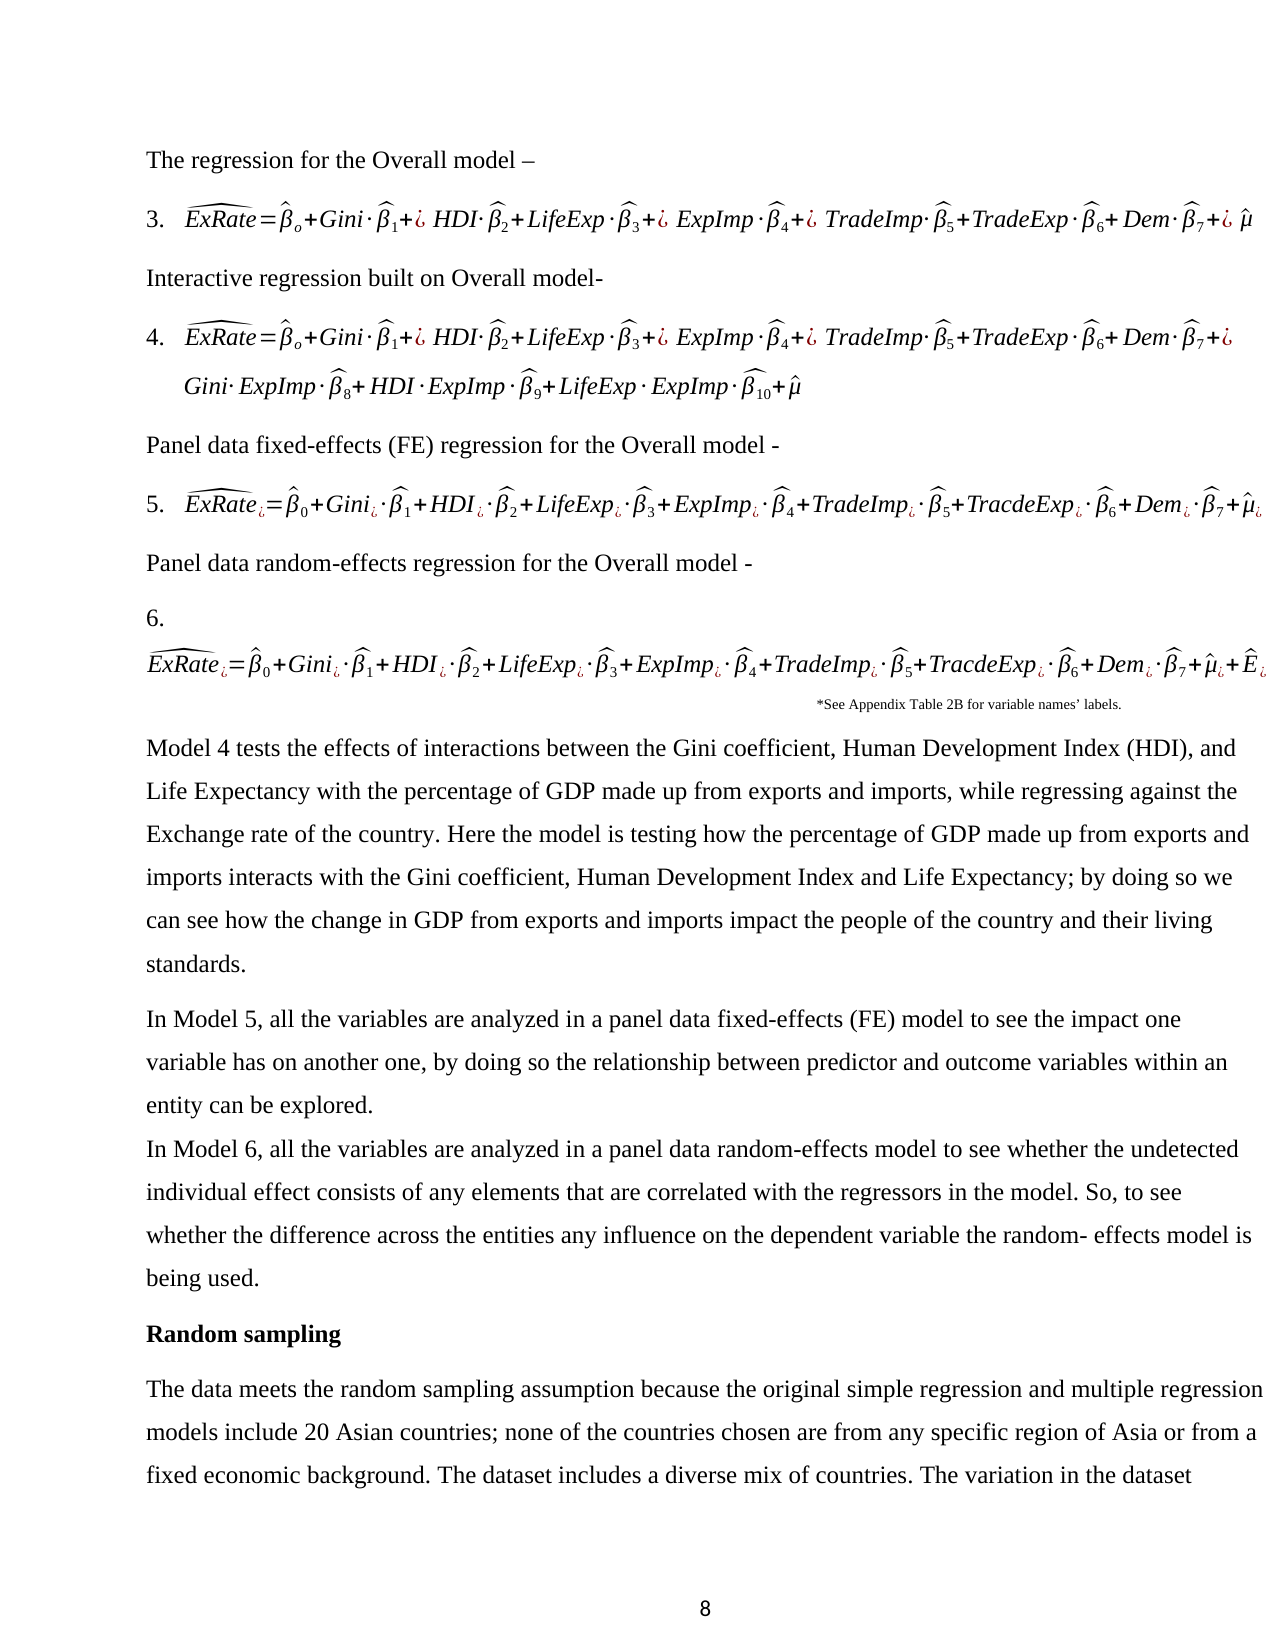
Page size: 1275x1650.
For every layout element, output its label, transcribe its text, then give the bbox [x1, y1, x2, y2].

list *See Appendix Table 2B for variable names’ labels. [183, 695, 1264, 712]
text Random sampling [146, 1319, 1264, 1347]
list HDI TradeImp Gini [146, 318, 1264, 403]
text The regression for the Overall model – [146, 145, 1264, 174]
text Panel data fixed-effects (FE) regression for the Overall model - [146, 430, 1264, 459]
text In Model 5, all the variables are analyzed in a panel data fixed-effects (FE) model to see the impact one variable has on another one, by doing so the relationship between predictor and outcome variables within an entity can be explored. In Model 6, all the variables are analyzed in a panel data random-effects model to see whether the undetected individual effect consists of any elements that are correlated with the regressors in the model. So, to see whether the difference across the entities any influence on the dependent variable the random- effects model is being used. [146, 1004, 1264, 1292]
text Panel data random-effects regression for the Overall model - [146, 548, 1264, 577]
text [146, 1374, 1264, 1489]
list HDI TradeImp [146, 201, 1264, 236]
text Model 4 tests the effects of interactions between the Gini coefficient, Human Development Index (HDI), and Life Expectancy with the percentage of GDP made up from exports and imports, while regressing against the Exchange rate of the country. Here the model is testing how the percentage of GDP made up from exports and imports interacts with the Gini coefficient, Human Development Index and Life Expectancy; by doing so we can see how the change in GDP from exports and imports impact the people of the country and their living standards. [146, 733, 1264, 977]
text Interactive regression built on Overall model- [146, 263, 1264, 292]
